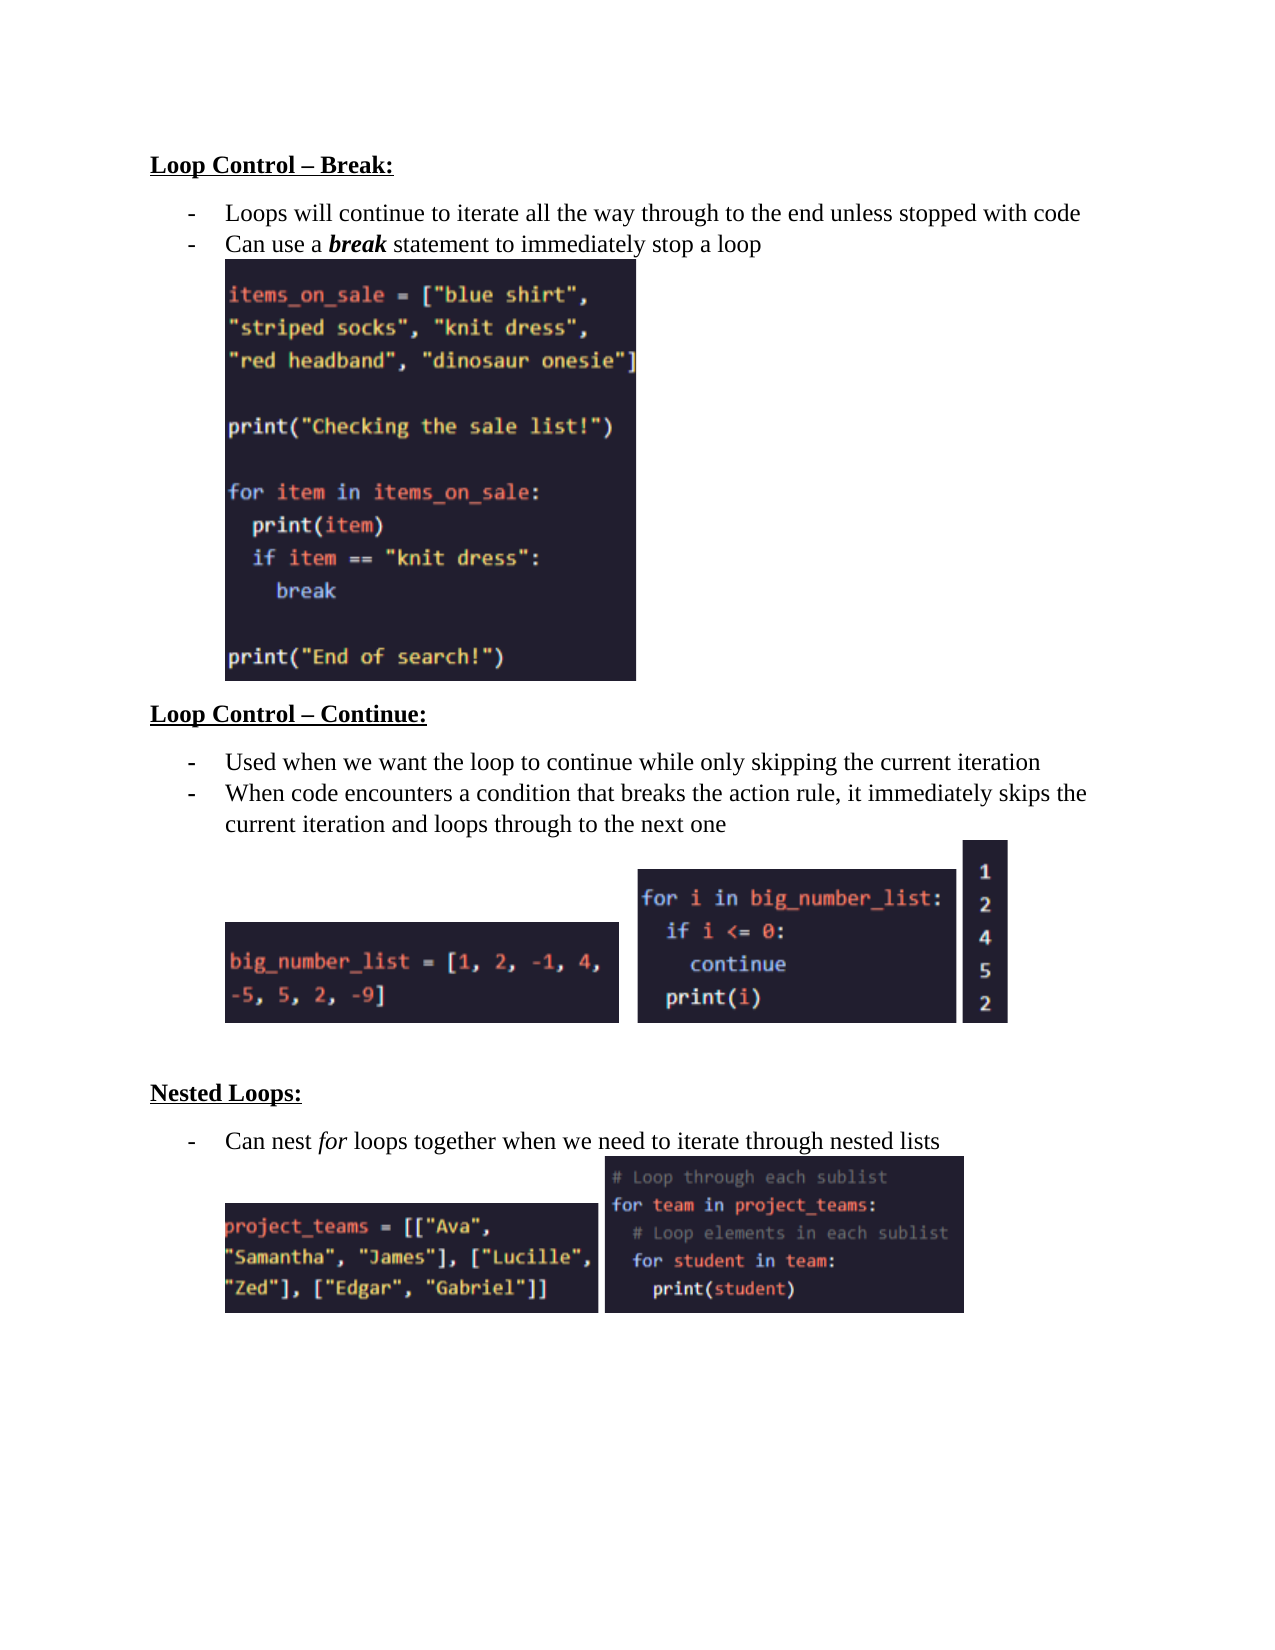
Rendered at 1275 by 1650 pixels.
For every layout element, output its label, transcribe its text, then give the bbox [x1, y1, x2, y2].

picture [225, 259, 637, 681]
picture [637, 869, 957, 1023]
text Loop Control – Break: [150, 150, 1125, 179]
picture [225, 1203, 599, 1313]
text Loop Control – Continue: [150, 699, 1125, 728]
list Loops will continue to iterate all the way through to the end unless stopped with code [187, 198, 1125, 226]
picture [604, 1156, 964, 1313]
list Used when we want the loop to continue while only skipping the current iteration [187, 747, 1125, 776]
picture [225, 922, 619, 1023]
text Nested Loops: [150, 1078, 1125, 1107]
picture [962, 840, 1008, 1023]
